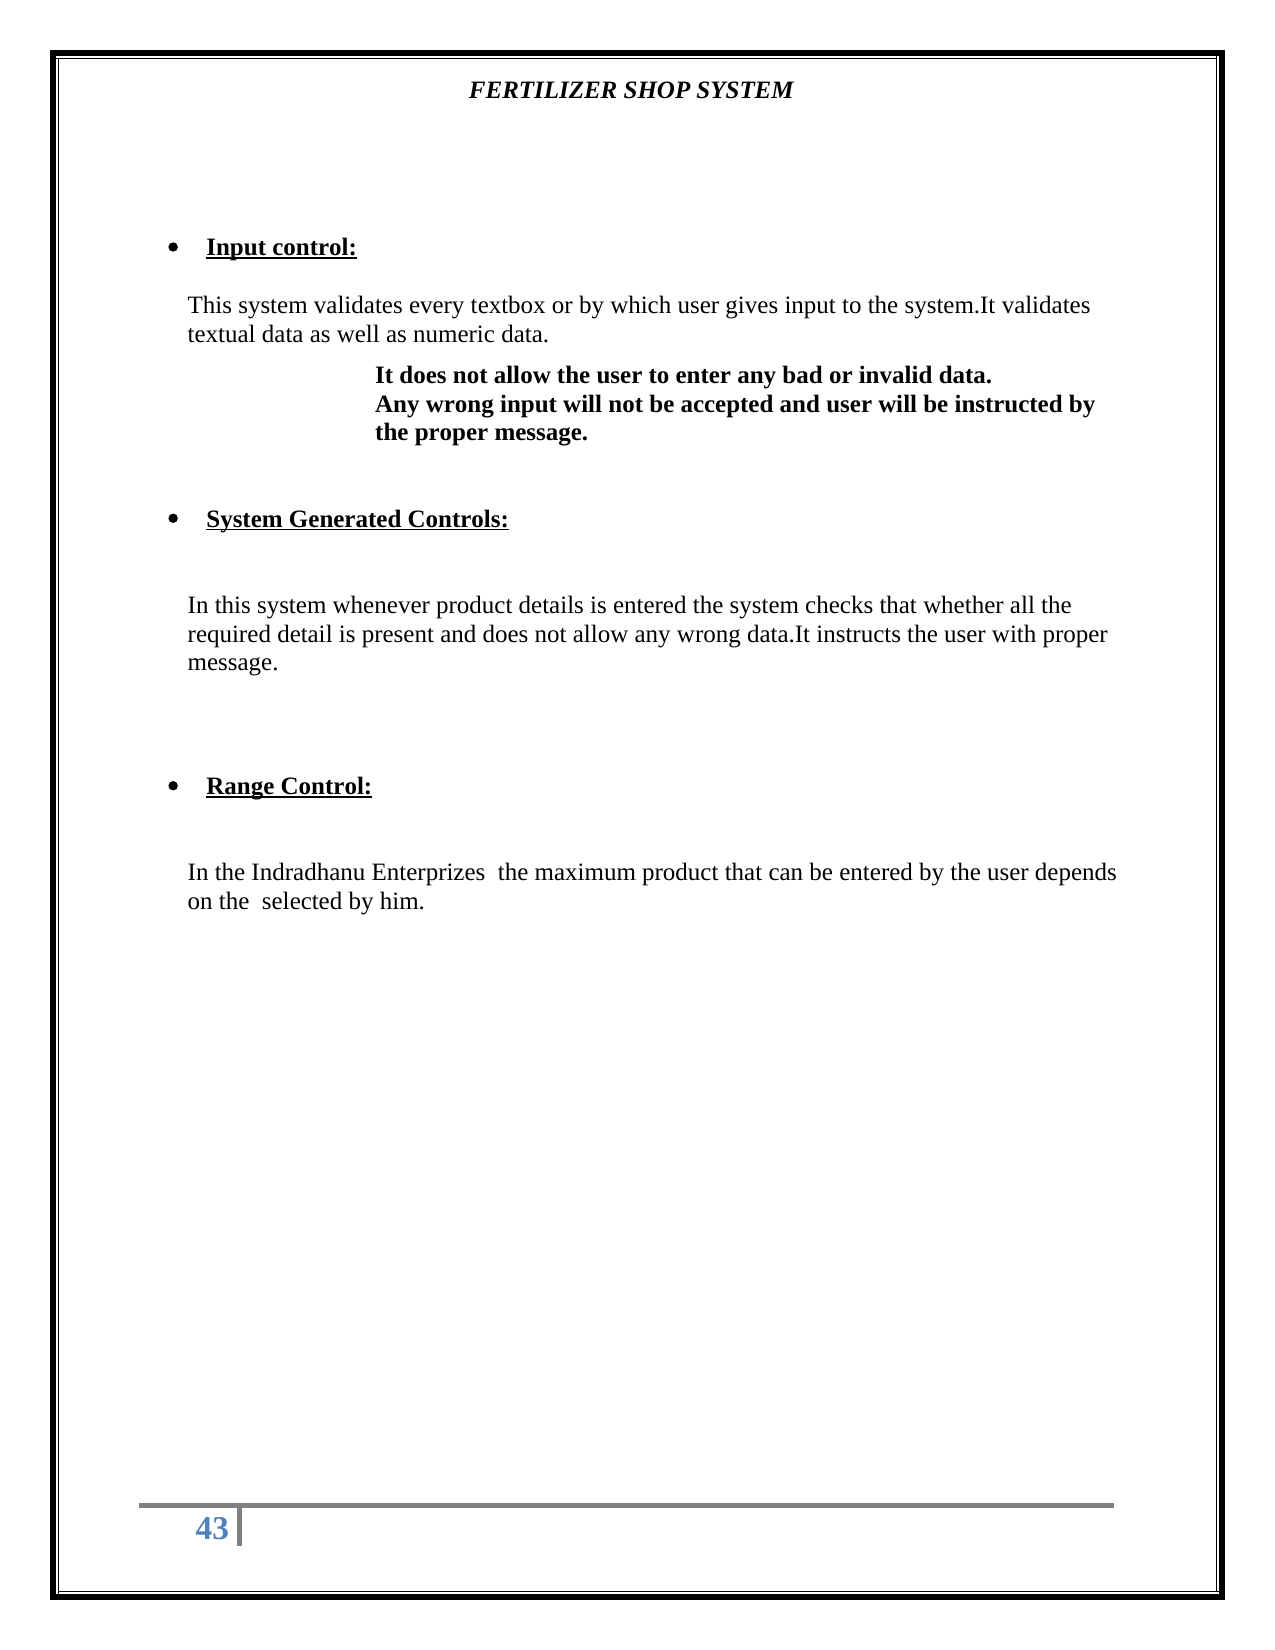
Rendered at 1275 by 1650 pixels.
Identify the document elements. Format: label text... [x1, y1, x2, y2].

text This system validates every textbox or by which user gives input to the system.It validates textual data as well as numeric data. [187, 290, 1125, 347]
text In the Indradhanu Enterprizes the maximum product that can be entered by the user depends on the selected by him. [187, 857, 1125, 915]
list System Generated Controls: [169, 504, 1125, 532]
list Range Control: [169, 771, 1125, 800]
text In this system whenever product details is entered the system checks that whether all the required detail is present and does not allow any wrong data.It instructs the user with proper message. [187, 590, 1125, 676]
list Input control: [169, 232, 1125, 261]
text It does not allow the user to enter any bad or invalid data. [375, 360, 1125, 389]
text Any wrong input will not be accepted and user will be instructed by the proper message. [375, 389, 1125, 446]
